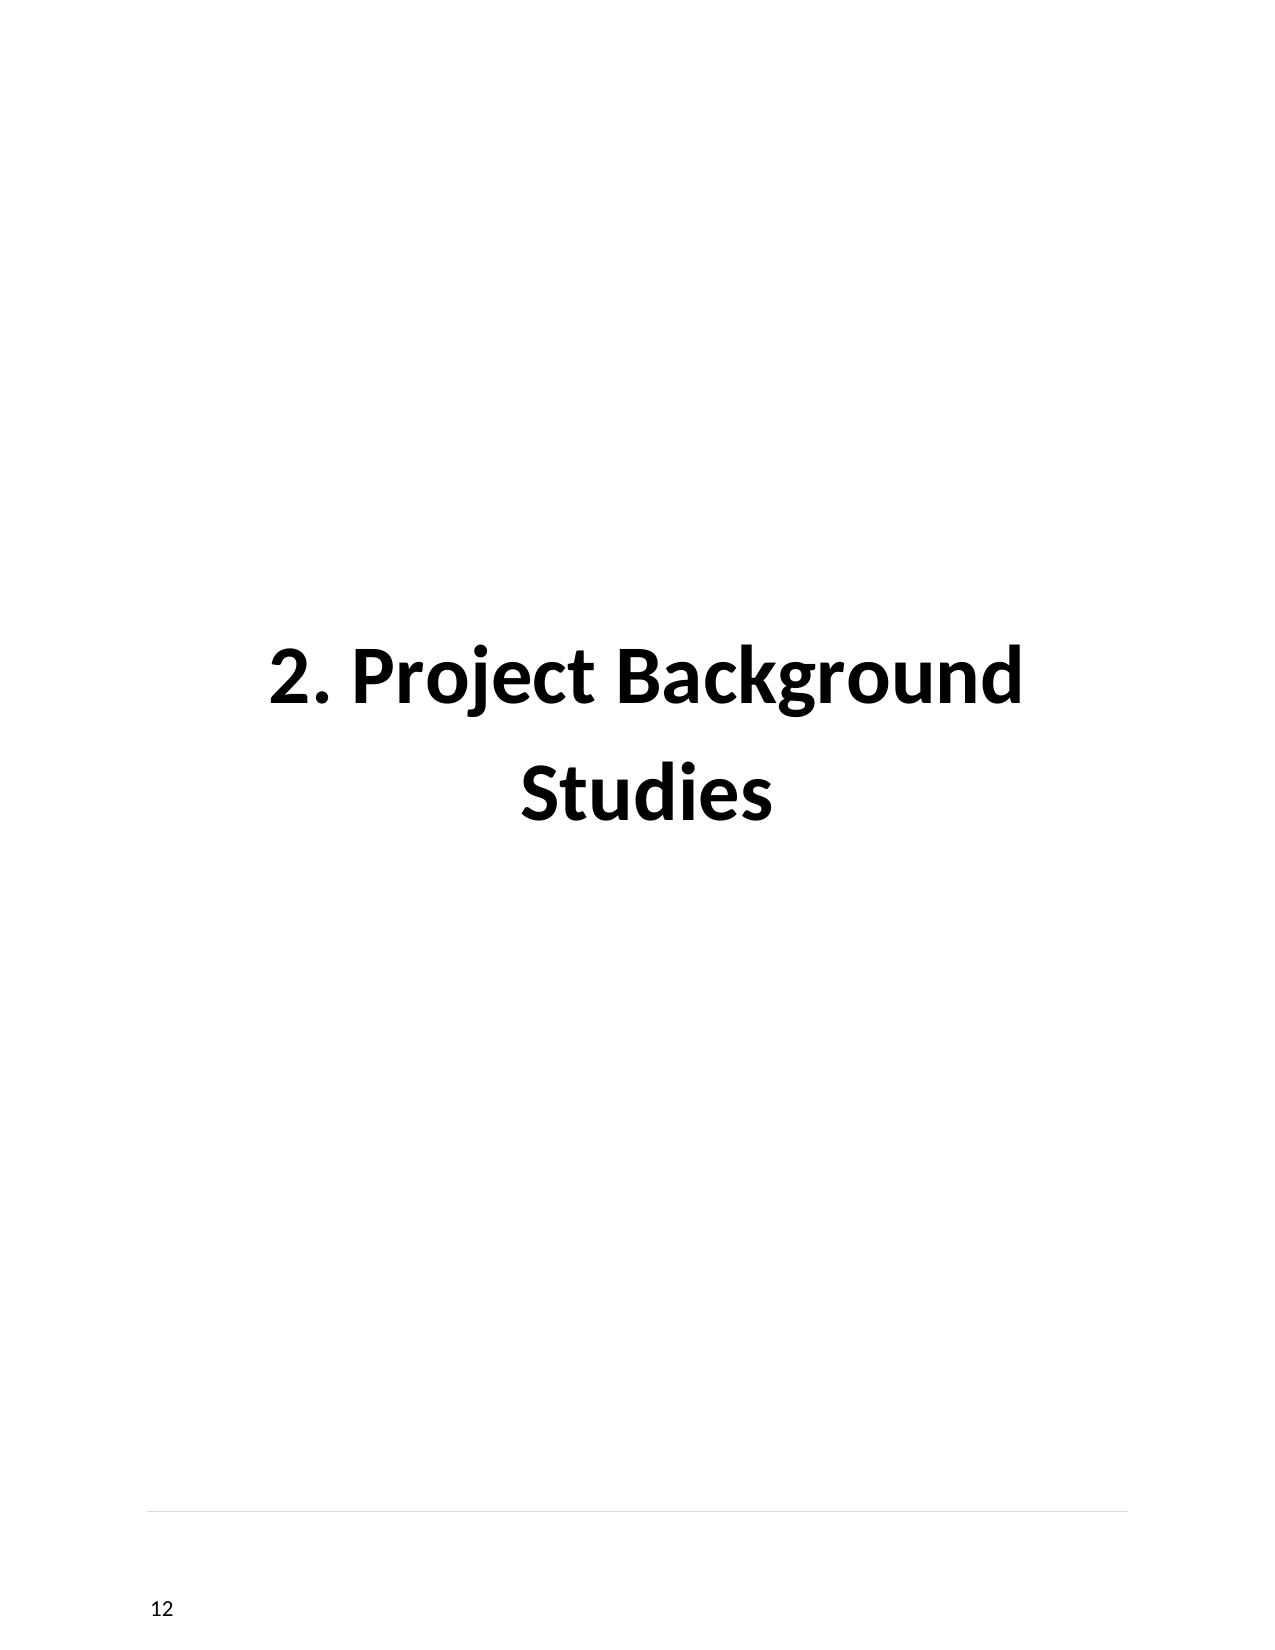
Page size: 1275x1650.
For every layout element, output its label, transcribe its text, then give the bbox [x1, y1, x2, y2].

text 2. Project Background Studies [259, 622, 1034, 841]
